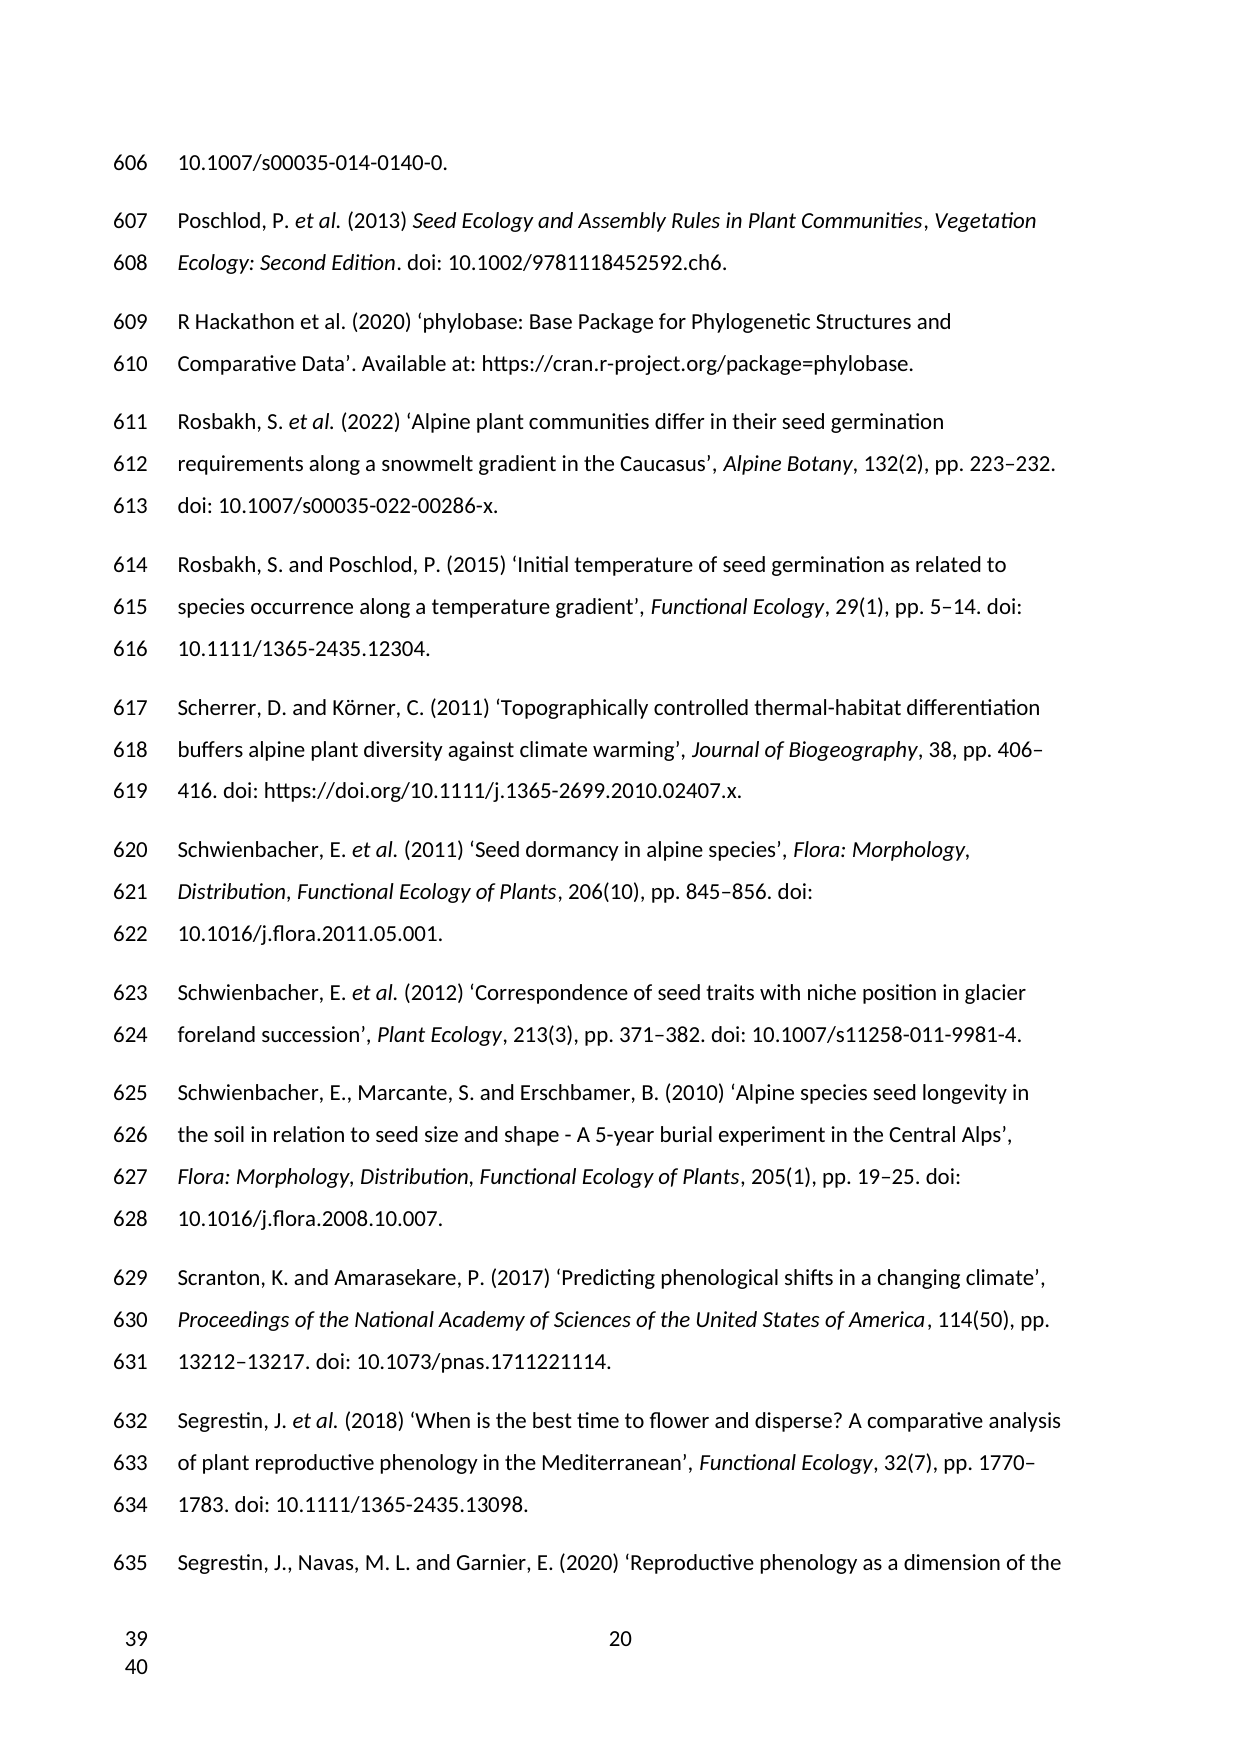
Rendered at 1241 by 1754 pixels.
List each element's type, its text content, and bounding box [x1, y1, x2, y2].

text Schwienbacher, E. et al. (2011) ‘Seed dormancy in alpine species’, Flora: Morphology, Distribution, Functional Ecology of Plants, 206(10), pp. 845–856. doi: 10.1016/j.flora.2011.05.001. [177, 835, 1063, 947]
text Scherrer, D. and Körner, C. (2011) ‘Topographically controlled thermal-habitat differentiation buffers alpine plant diversity against climate warming’, Journal of Biogeography, 38, pp. 406–416. doi: https://doi.org/10.1111/j.1365-2699.2010.02407.x. [177, 693, 1063, 805]
text Rosbakh, S. et al. (2022) ‘Alpine plant communities differ in their seed germination requirements along a snowmelt gradient in the Caucasus’, Alpine Botany, 132(2), pp. 223–232. doi: 10.1007/s00035-022-00286-x. [177, 407, 1063, 519]
text R Hackathon et al. (2020) ‘phylobase: Base Package for Phylogenetic Structures and Comparative Data’. Available at: https://cran.r-project.org/package=phylobase. [177, 307, 1063, 377]
text Schwienbacher, E., Marcante, S. and Erschbamer, B. (2010) ‘Alpine species seed longevity in the soil in relation to seed size and shape - A 5-year burial experiment in the Central Alps’, Flora: Morphology, Distribution, Functional Ecology of Plants, 205(1), pp. 19–25. doi: 10.1016/j.flora.2008.10.007. [177, 1078, 1063, 1232]
text Poschlod, P. et al. (2013) Seed Ecology and Assembly Rules in Plant Communities, Vegetation Ecology: Second Edition. doi: 10.1002/9781118452592.ch6. [177, 206, 1063, 276]
text Scranton, K. and Amarasekare, P. (2017) ‘Predicting phenological shifts in a changing climate’, Proceedings of the National Academy of Sciences of the United States of America, 114(50), pp. 13212–13217. doi: 10.1073/pnas.1711221114. [177, 1263, 1063, 1375]
text Rosbakh, S. and Poschlod, P. (2015) ‘Initial temperature of seed germination as related to species occurrence along a temperature gradient’, Functional Ecology, 29(1), pp. 5–14. doi: 10.1111/1365-2435.12304. [177, 550, 1063, 662]
text Schwienbacher, E. et al. (2012) ‘Correspondence of seed traits with niche position in glacier foreland succession’, Plant Ecology, 213(3), pp. 371–382. doi: 10.1007/s11258-011-9981-4. [177, 978, 1063, 1048]
